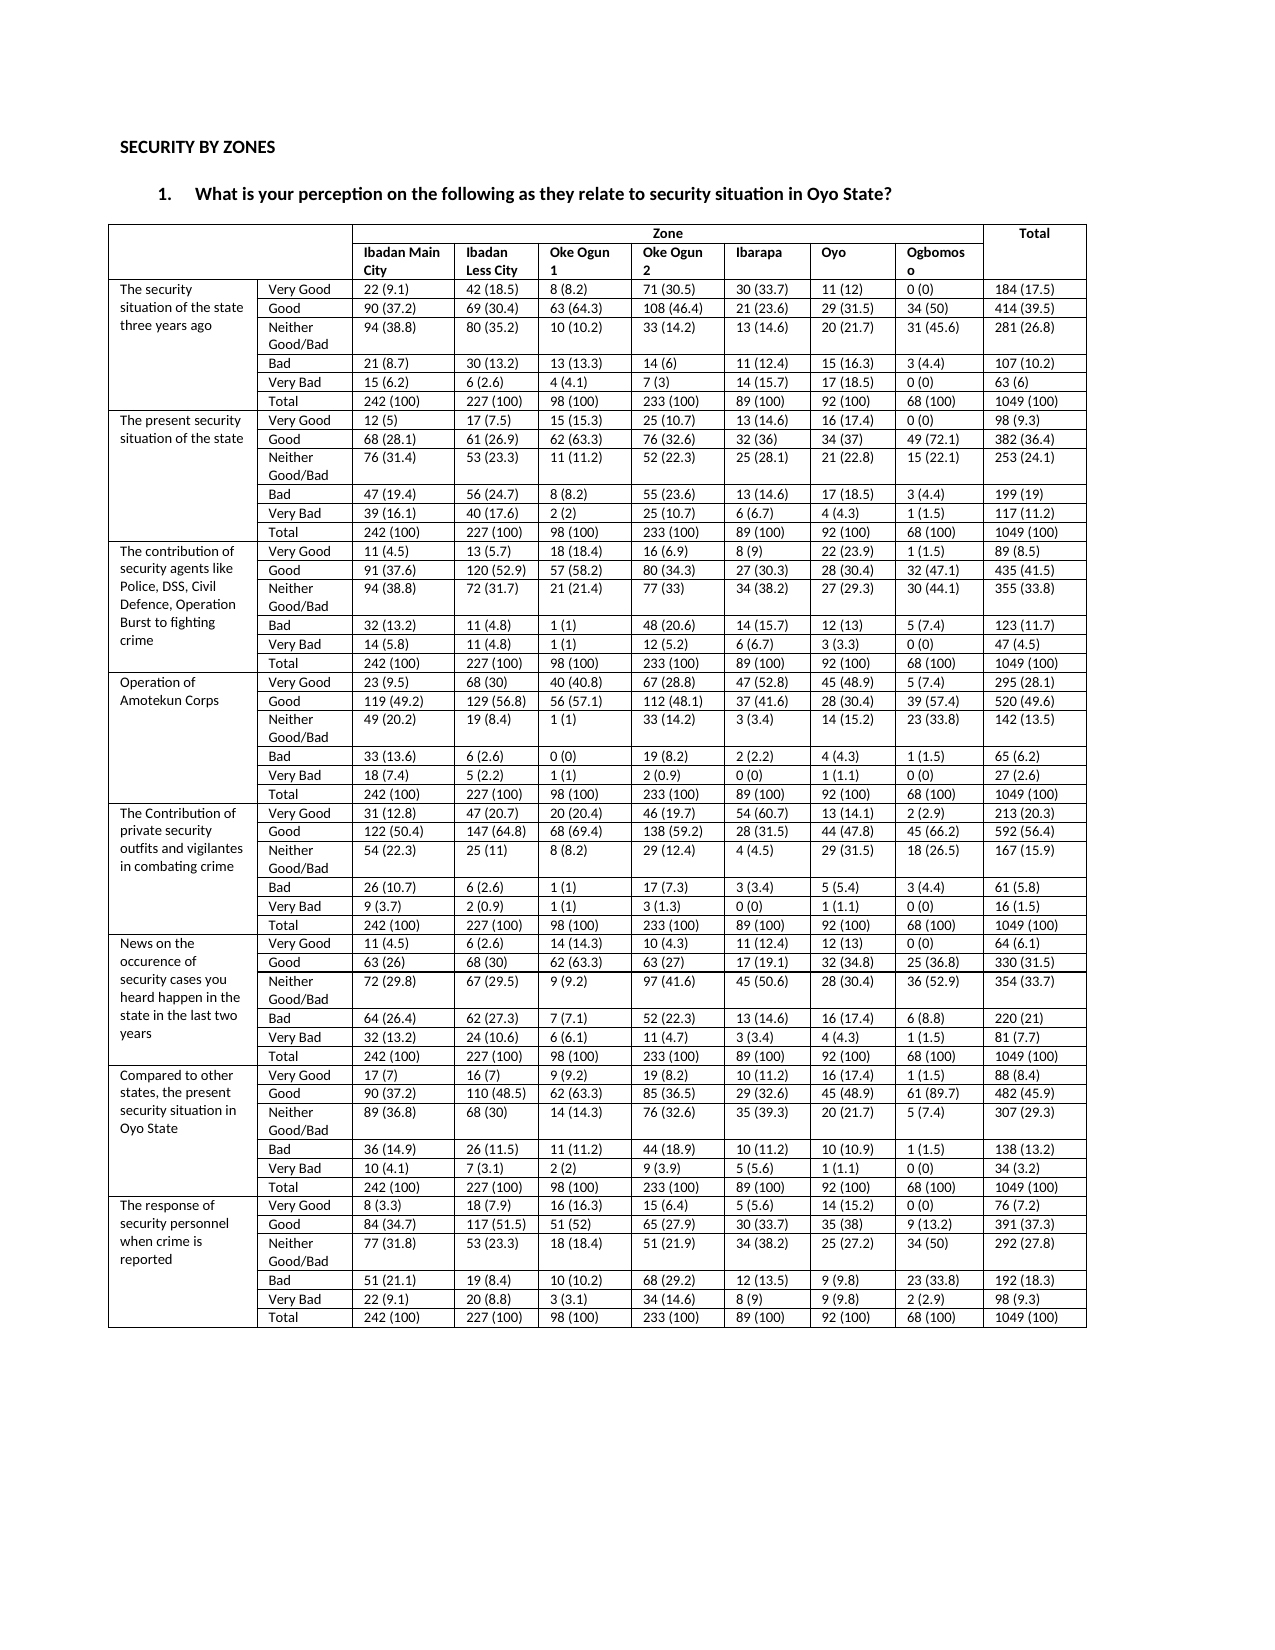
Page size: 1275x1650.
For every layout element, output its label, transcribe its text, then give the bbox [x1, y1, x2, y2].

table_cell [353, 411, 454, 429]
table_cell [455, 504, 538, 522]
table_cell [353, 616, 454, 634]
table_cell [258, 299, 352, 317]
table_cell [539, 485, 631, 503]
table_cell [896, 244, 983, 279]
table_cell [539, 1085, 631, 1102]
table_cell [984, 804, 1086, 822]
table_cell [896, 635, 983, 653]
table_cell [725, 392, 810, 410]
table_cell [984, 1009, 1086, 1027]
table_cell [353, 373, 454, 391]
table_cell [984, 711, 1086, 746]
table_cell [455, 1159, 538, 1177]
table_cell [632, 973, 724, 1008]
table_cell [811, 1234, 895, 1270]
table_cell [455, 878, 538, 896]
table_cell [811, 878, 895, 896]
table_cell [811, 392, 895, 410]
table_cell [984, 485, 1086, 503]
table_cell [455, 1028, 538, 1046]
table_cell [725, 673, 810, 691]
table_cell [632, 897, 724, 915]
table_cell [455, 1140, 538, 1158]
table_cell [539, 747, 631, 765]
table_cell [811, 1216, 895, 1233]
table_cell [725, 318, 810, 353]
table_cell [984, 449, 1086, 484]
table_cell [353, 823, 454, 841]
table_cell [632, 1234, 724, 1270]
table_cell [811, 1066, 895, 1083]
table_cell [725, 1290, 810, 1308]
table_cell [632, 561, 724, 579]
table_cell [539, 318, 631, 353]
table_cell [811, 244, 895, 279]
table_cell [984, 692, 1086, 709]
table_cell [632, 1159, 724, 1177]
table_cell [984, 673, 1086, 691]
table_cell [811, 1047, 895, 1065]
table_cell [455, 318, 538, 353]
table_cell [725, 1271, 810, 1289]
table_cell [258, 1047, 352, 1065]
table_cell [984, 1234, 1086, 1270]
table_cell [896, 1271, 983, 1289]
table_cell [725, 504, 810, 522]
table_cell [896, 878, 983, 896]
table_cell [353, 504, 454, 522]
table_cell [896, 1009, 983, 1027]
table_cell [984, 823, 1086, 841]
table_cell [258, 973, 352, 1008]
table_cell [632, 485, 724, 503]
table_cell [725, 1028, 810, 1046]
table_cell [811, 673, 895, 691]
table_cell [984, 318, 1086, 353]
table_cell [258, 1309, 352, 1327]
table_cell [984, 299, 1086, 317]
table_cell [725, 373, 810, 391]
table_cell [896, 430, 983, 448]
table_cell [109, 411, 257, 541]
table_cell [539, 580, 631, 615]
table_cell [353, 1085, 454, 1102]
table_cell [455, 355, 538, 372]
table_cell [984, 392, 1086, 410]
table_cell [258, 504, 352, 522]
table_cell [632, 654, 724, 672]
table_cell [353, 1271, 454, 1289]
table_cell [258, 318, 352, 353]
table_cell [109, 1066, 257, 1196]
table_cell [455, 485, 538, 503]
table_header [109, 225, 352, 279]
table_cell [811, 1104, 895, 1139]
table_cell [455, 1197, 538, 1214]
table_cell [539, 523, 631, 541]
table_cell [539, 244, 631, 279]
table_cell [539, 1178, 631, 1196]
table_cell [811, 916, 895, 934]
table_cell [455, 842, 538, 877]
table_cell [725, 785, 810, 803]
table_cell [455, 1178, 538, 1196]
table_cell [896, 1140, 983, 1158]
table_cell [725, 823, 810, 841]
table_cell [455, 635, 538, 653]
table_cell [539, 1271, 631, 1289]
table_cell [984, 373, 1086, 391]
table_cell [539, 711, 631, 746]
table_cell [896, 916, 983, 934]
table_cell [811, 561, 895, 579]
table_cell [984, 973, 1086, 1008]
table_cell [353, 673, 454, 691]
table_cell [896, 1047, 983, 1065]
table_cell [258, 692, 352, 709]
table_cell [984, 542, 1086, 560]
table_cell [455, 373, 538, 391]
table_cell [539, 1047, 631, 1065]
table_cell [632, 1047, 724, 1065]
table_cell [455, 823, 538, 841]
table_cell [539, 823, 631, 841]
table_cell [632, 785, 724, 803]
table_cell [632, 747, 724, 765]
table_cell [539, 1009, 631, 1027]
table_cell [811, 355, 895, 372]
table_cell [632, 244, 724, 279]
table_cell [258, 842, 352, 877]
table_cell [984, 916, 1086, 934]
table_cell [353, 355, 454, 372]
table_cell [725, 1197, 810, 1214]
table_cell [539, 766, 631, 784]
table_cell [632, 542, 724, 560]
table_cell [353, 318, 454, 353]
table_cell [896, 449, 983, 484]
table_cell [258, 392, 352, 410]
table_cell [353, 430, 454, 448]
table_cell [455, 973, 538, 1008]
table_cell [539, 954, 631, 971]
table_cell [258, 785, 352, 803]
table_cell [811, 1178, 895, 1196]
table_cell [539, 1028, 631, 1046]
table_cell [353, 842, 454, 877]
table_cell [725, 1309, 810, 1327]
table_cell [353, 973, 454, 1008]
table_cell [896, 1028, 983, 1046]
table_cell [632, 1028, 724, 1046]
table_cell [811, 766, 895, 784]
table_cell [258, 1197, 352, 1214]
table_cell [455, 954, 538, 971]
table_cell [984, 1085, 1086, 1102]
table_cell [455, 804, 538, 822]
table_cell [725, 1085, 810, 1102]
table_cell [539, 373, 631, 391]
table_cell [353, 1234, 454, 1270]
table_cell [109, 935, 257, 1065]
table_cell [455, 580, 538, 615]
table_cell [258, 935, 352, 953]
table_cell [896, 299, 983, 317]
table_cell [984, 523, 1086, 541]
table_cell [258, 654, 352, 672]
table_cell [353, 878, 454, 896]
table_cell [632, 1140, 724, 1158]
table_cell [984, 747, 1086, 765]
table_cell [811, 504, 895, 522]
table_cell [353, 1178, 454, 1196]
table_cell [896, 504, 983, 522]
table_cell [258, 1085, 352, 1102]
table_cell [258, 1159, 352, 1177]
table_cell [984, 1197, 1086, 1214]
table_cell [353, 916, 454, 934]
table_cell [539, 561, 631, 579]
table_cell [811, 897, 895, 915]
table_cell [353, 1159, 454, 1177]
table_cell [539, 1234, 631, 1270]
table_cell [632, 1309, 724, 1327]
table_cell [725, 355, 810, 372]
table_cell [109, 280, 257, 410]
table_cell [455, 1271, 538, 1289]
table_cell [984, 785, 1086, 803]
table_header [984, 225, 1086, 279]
text SECURITY BY ZONES [120, 135, 1155, 158]
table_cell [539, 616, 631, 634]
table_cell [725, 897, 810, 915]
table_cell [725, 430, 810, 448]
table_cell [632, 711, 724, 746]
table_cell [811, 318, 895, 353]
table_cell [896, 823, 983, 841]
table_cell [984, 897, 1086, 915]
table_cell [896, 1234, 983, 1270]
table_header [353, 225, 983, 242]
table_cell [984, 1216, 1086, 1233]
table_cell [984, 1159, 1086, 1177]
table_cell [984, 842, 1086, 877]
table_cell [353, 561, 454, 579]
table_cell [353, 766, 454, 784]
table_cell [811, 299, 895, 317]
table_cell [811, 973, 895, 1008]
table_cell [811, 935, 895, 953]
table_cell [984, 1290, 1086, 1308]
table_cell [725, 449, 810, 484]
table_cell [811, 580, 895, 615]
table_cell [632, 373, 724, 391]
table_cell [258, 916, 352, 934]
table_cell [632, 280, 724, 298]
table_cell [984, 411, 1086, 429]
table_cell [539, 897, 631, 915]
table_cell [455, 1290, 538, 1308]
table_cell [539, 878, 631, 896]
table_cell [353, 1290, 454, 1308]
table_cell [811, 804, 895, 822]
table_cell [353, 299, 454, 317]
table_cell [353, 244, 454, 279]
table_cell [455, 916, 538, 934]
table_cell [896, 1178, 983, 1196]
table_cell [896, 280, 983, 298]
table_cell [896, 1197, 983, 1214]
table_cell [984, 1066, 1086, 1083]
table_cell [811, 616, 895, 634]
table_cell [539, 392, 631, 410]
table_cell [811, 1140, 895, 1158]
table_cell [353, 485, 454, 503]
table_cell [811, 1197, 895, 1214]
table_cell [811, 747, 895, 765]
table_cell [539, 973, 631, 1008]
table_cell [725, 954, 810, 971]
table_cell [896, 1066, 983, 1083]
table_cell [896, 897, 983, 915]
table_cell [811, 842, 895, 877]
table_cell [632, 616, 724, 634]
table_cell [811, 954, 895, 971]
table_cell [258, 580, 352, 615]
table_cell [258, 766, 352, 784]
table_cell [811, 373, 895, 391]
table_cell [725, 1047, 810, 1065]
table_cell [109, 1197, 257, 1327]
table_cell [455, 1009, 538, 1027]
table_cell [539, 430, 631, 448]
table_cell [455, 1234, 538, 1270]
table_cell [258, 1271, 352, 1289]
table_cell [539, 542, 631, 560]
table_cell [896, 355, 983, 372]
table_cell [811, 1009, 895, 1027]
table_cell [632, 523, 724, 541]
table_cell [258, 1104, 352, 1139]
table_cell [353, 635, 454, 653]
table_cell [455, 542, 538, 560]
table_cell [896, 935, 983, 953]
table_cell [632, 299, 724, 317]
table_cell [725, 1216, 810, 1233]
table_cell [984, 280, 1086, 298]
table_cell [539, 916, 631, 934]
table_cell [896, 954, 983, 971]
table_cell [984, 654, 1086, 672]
list What is your perception on the following as they relate to security situation in Oyo State? [157, 182, 1155, 205]
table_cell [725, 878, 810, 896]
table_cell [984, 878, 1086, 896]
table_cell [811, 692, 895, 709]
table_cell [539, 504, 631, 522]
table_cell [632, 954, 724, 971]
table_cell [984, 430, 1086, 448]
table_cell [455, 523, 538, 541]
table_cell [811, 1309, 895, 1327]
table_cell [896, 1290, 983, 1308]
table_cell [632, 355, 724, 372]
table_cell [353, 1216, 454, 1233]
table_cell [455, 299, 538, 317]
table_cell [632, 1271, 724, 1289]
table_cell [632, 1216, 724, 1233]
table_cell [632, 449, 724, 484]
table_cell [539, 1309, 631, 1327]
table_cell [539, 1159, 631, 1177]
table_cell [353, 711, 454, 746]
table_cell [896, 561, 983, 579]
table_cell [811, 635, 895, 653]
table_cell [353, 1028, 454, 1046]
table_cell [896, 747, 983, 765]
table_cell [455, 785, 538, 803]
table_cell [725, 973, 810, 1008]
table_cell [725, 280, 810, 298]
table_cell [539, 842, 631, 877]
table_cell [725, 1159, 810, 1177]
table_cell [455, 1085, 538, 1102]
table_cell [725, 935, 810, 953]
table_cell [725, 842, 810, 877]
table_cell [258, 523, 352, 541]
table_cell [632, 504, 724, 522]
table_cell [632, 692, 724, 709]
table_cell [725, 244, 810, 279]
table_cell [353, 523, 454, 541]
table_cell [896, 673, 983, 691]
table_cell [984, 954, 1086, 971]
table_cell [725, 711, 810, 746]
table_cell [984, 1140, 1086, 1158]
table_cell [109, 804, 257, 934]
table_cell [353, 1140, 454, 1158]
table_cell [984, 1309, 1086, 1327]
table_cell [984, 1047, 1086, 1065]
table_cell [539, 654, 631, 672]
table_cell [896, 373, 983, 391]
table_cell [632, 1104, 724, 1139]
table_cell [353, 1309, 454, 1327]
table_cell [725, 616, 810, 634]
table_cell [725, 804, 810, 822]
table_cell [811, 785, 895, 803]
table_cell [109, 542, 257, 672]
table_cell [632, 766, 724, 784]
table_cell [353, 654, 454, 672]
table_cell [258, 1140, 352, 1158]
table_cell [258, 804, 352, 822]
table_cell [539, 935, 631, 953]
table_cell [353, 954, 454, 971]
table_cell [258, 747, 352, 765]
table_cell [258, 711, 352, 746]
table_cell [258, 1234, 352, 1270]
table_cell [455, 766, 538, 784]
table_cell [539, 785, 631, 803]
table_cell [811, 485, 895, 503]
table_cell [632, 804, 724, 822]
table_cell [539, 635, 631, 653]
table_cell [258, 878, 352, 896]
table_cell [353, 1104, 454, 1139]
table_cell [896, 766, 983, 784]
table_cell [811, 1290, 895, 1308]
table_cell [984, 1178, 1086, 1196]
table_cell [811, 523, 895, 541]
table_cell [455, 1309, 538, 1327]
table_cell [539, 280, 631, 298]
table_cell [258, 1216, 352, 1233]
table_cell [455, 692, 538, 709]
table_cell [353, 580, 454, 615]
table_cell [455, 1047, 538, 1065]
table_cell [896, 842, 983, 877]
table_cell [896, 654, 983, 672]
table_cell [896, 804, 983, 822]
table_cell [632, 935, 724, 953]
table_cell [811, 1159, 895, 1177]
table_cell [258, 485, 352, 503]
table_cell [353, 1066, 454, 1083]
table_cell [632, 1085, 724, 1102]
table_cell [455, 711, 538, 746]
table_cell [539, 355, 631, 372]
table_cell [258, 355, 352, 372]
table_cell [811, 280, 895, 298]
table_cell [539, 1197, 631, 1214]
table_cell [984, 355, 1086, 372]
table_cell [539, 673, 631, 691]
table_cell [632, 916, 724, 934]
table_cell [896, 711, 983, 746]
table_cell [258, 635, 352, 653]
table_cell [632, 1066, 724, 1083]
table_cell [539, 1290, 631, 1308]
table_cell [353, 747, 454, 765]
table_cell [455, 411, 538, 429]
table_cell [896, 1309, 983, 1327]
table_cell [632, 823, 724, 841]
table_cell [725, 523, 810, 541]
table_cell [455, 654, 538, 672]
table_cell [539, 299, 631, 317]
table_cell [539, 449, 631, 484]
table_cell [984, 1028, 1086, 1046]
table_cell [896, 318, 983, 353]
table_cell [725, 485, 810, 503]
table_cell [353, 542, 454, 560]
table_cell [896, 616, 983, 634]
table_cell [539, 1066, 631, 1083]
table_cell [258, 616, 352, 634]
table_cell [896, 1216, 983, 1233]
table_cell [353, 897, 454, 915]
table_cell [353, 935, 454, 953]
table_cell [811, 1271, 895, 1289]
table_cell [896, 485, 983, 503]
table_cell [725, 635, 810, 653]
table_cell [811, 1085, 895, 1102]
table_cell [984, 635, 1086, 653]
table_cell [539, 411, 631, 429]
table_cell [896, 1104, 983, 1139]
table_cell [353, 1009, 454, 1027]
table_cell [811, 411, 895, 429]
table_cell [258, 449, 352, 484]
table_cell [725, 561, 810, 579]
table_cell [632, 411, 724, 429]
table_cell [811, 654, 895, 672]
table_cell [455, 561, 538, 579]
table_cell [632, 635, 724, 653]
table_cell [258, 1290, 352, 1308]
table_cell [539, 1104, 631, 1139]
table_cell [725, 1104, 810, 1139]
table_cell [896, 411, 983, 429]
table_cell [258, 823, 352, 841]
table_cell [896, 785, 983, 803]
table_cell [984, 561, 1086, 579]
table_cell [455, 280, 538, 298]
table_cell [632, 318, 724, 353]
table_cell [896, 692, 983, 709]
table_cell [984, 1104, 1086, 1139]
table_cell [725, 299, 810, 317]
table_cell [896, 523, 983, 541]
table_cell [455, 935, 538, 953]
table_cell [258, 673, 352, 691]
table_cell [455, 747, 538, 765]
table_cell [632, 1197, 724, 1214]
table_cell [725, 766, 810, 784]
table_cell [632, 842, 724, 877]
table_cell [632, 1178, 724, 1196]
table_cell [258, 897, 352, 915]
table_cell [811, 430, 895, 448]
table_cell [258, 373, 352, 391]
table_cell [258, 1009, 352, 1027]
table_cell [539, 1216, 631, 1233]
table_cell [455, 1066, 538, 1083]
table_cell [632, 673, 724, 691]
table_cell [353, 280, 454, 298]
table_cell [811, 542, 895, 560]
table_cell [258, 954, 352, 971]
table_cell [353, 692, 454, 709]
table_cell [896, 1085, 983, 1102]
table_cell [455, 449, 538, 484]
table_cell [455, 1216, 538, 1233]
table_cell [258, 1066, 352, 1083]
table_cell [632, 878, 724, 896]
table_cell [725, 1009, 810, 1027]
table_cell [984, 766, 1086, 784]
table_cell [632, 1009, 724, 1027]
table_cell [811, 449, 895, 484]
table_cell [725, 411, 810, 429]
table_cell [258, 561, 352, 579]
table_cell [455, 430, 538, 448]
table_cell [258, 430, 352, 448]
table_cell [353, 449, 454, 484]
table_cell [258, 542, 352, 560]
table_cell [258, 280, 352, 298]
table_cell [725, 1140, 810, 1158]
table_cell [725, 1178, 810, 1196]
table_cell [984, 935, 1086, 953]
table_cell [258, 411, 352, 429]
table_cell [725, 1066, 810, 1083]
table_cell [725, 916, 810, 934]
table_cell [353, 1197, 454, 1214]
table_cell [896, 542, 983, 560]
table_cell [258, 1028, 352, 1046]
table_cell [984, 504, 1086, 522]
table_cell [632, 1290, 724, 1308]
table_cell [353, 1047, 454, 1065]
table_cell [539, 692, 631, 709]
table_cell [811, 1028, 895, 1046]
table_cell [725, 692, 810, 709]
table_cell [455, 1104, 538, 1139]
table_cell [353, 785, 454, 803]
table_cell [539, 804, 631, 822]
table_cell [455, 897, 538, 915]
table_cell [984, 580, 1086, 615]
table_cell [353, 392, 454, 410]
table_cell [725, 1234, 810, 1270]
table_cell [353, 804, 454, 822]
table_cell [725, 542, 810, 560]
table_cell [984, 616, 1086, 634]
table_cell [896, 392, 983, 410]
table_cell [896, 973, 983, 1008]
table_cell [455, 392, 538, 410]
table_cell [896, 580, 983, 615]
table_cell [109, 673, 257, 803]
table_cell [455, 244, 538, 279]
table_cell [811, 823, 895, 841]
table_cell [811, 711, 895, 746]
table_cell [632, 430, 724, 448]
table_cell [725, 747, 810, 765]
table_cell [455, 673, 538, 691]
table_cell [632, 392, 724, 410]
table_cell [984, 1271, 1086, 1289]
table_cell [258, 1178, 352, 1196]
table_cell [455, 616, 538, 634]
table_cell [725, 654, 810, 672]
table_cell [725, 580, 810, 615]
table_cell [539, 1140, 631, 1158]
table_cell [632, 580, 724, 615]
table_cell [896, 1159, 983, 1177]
